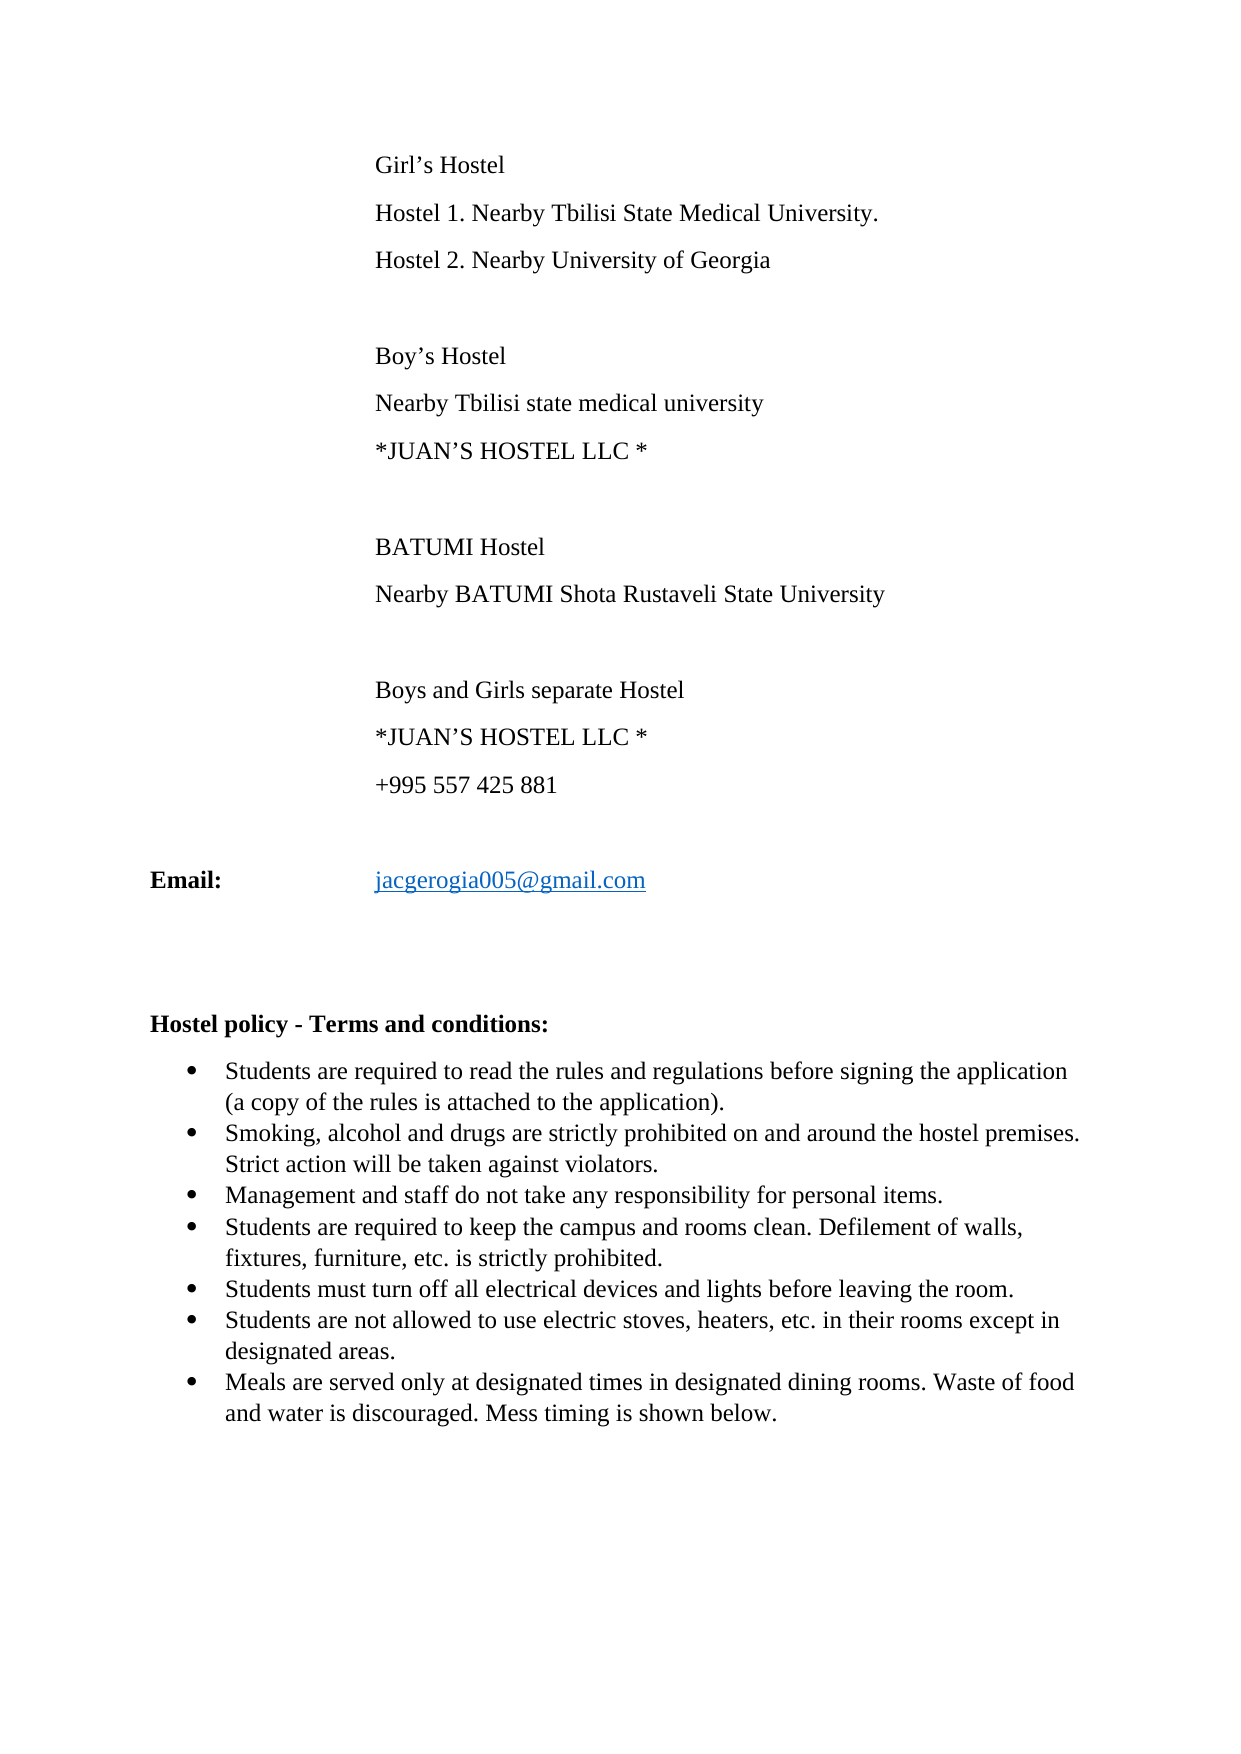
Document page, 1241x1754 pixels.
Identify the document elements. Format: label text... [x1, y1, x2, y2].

list Students are not allowed to use electric stoves, heaters, etc. in their rooms except in designated areas. [187, 1305, 1090, 1364]
text Girl’s Hostel [300, 150, 1090, 179]
list Smoking, alcohol and drugs are strictly prohibited on and around the hostel premises. Strict action will be taken against violators. [187, 1118, 1090, 1178]
list Students must turn off all electrical devices and lights before leaving the room. [187, 1274, 1090, 1302]
text *JUAN’S HOSTEL LLC * [300, 722, 1090, 751]
list Management and staff do not take any responsibility for personal items. [187, 1181, 1090, 1209]
text BATUMI Hostel [300, 532, 1090, 560]
text Hostel 1. Nearby Tbilisi State Medical University. [300, 198, 1090, 226]
text Boys and Girls separate Hostel [300, 675, 1090, 703]
text Nearby BATUMI Shota Rustaveli State University [300, 579, 1090, 608]
text Email: jacgerogia005@gmail.com [150, 866, 1090, 894]
text Boy’s Hostel [300, 341, 1090, 369]
list Students are required to read the rules and regulations before signing the application (a copy of the rules is attached to the application). [187, 1056, 1090, 1116]
text *JUAN’S HOSTEL LLC * [300, 436, 1090, 465]
text Nearby Tbilisi state medical university [300, 388, 1090, 417]
text Hostel 2. Nearby University of Georgia [300, 245, 1090, 274]
list Students are required to keep the campus and rooms clean. Defilement of walls, fixtures, furniture, etc. is strictly prohibited. [187, 1212, 1090, 1271]
text Hostel policy - Terms and conditions: [150, 1009, 1090, 1037]
text +995 557 425 881 [300, 770, 1090, 799]
list Meals are served only at designated times in designated dining rooms. Waste of food and water is discouraged. Mess timing is shown below. [187, 1367, 1090, 1427]
